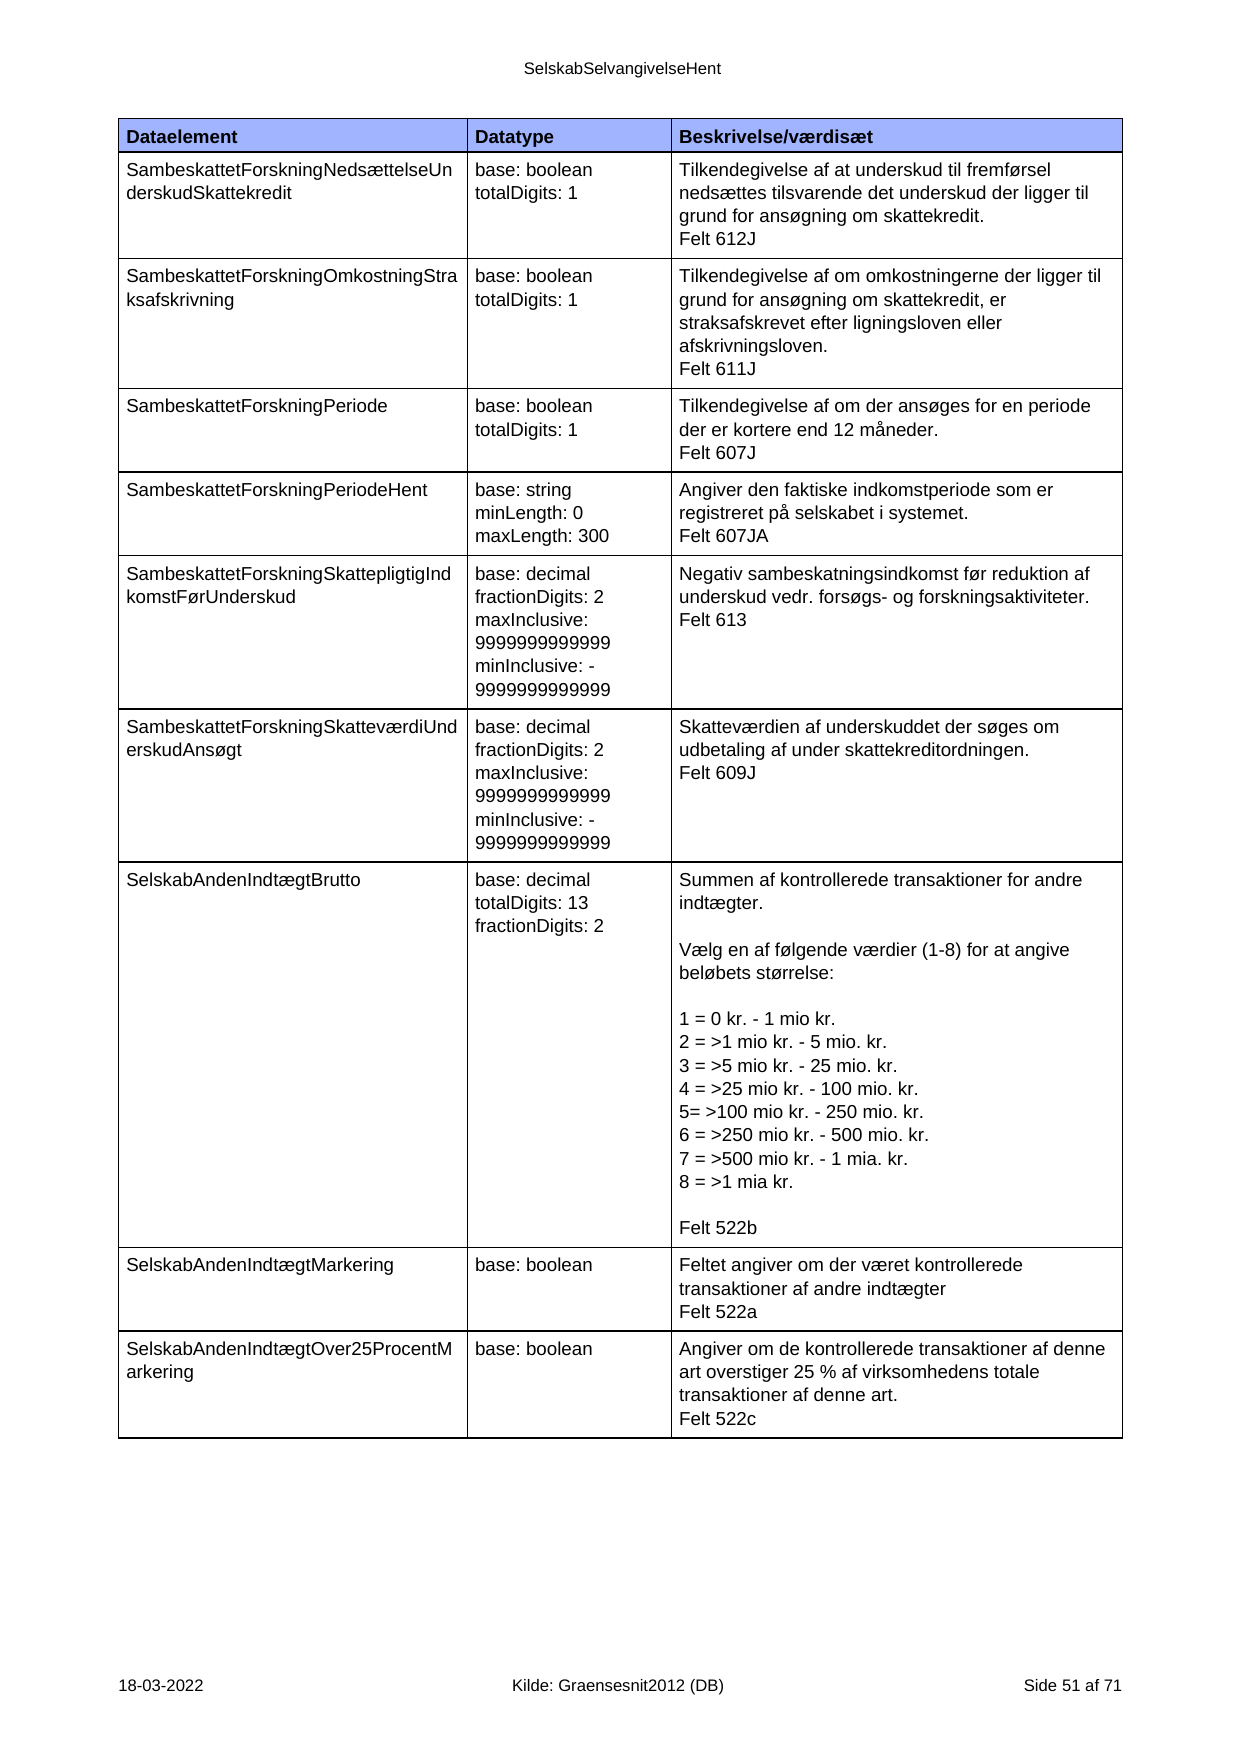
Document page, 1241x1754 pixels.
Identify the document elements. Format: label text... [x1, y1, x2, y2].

table_cell Angiver den faktiske indkomstperiode som er registreret på selskabet i systemet. Felt 607JA [672, 473, 1122, 555]
table_cell base: decimal fractionDigits: 2 maxInclusive: 9999999999999 minInclusive: -9999999999999 [468, 710, 671, 861]
table_cell SelskabAndenIndtægtMarkering [119, 1248, 467, 1330]
table_header Datatype [468, 119, 671, 151]
table_cell SambeskattetForskningSkatteværdiUnderskudAnsøgt [119, 710, 467, 861]
table_cell base: boolean totalDigits: 1 [468, 259, 671, 388]
table_cell Summen af kontrollerede transaktioner for andre indtægter. Vælg en af følgende værdier (1-8) for at angive beløbets størrelse: 1 = 0 kr. - 1 mio kr. 2 = >1 mio kr. - 5 mio. kr. 3 = >5 mio kr. - 25 mio. kr. 4 = >25 mio kr. - 100 mio. kr. 5= >100 mio kr. - 250 mio. kr. 6 = >250 mio kr. - 500 mio. kr. 7 = >500 mio kr. - 1 mia. kr. 8 = >1 mia kr. Felt 522b [672, 863, 1122, 1247]
table_cell Tilkendegivelse af at underskud til fremførsel nedsættes tilsvarende det underskud der ligger til grund for ansøgning om skattekredit. Felt 612J [672, 153, 1122, 258]
table_cell base: decimal totalDigits: 13 fractionDigits: 2 [468, 863, 671, 1247]
table_cell SambeskattetForskningPeriodeHent [119, 473, 467, 555]
table_cell base: boolean totalDigits: 1 [468, 153, 671, 258]
table_cell Tilkendegivelse af om der ansøges for en periode der er kortere end 12 måneder. Felt 607J [672, 389, 1122, 471]
table_header Dataelement [119, 119, 467, 151]
table_cell SambeskattetForskningPeriode [119, 389, 467, 471]
table_cell base: boolean totalDigits: 1 [468, 389, 671, 471]
table_cell Angiver om de kontrollerede transaktioner af denne art overstiger 25 % af virksomhedens totale transaktioner af denne art. Felt 522c [672, 1332, 1122, 1437]
table_cell SambeskattetForskningSkattepligtigIndkomstFørUnderskud [119, 556, 467, 708]
table_cell base: decimal fractionDigits: 2 maxInclusive: 9999999999999 minInclusive: -9999999999999 [468, 556, 671, 708]
table_cell base: boolean [468, 1248, 671, 1330]
table_header Beskrivelse/værdisæt [672, 119, 1122, 151]
table_cell SambeskattetForskningNedsættelseUnderskudSkattekredit [119, 153, 467, 258]
table_cell base: string minLength: 0 maxLength: 300 [468, 473, 671, 555]
table_cell Feltet angiver om der været kontrollerede transaktioner af andre indtægter Felt 522a [672, 1248, 1122, 1330]
table_cell base: boolean [468, 1332, 671, 1437]
table_cell Negativ sambeskatningsindkomst før reduktion af underskud vedr. forsøgs- og forskningsaktiviteter. Felt 613 [672, 556, 1122, 708]
table_cell Skatteværdien af underskuddet der søges om udbetaling af under skattekreditordningen. Felt 609J [672, 710, 1122, 861]
table_cell Tilkendegivelse af om omkostningerne der ligger til grund for ansøgning om skattekredit, er straksafskrevet efter ligningsloven eller afskrivningsloven. Felt 611J [672, 259, 1122, 388]
table_cell SelskabAndenIndtægtBrutto [119, 863, 467, 1247]
table_cell SelskabAndenIndtægtOver25ProcentMarkering [119, 1332, 467, 1437]
table_cell SambeskattetForskningOmkostningStraksafskrivning [119, 259, 467, 388]
